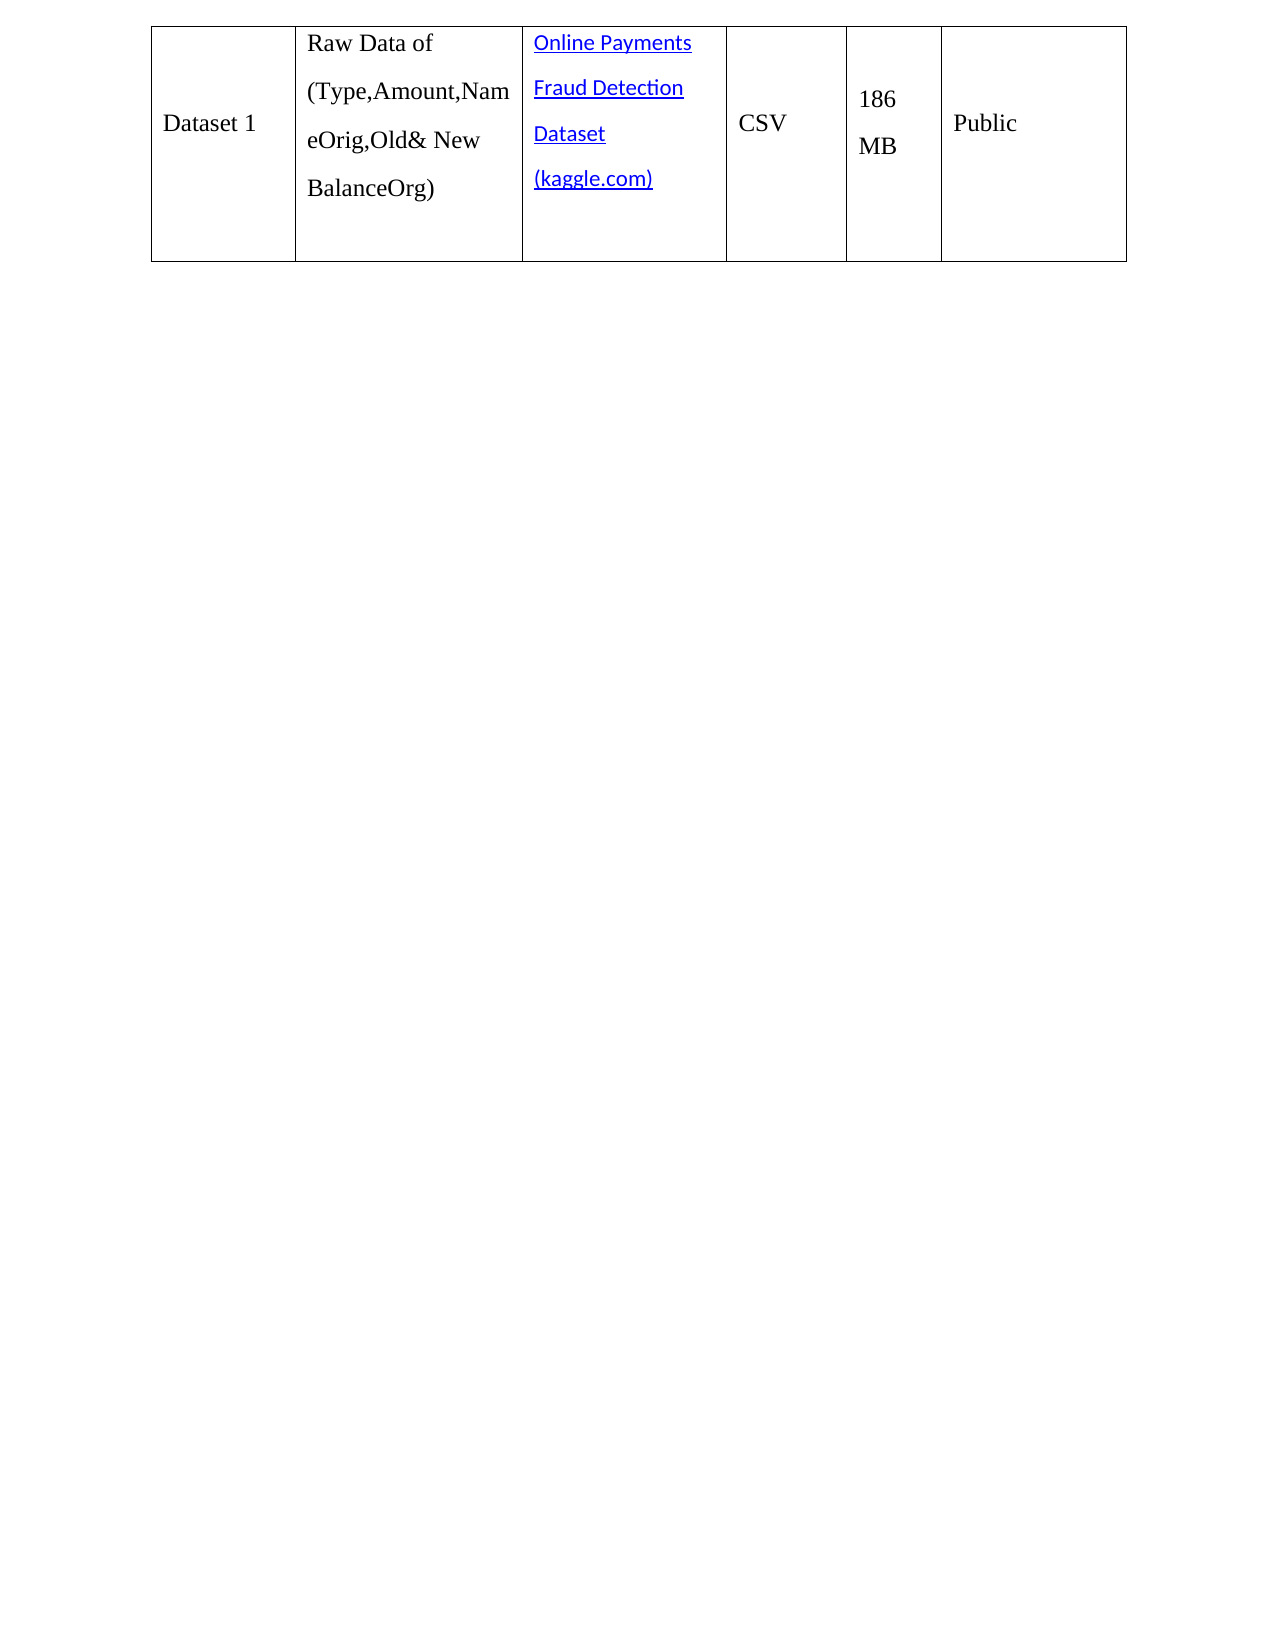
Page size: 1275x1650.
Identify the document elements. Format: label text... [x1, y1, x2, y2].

table_cell Online Payments Fraud Detection Dataset (kaggle.com) [523, 27, 726, 261]
table_cell CSV [727, 27, 846, 261]
table_cell 186 MB [847, 27, 941, 261]
table_cell Public [942, 27, 1126, 261]
table_cell Dataset 1 [152, 27, 295, 261]
table_cell Raw Data of (Type,Amount,Nam eOrig,Old& New BalanceOrg) [296, 27, 522, 261]
